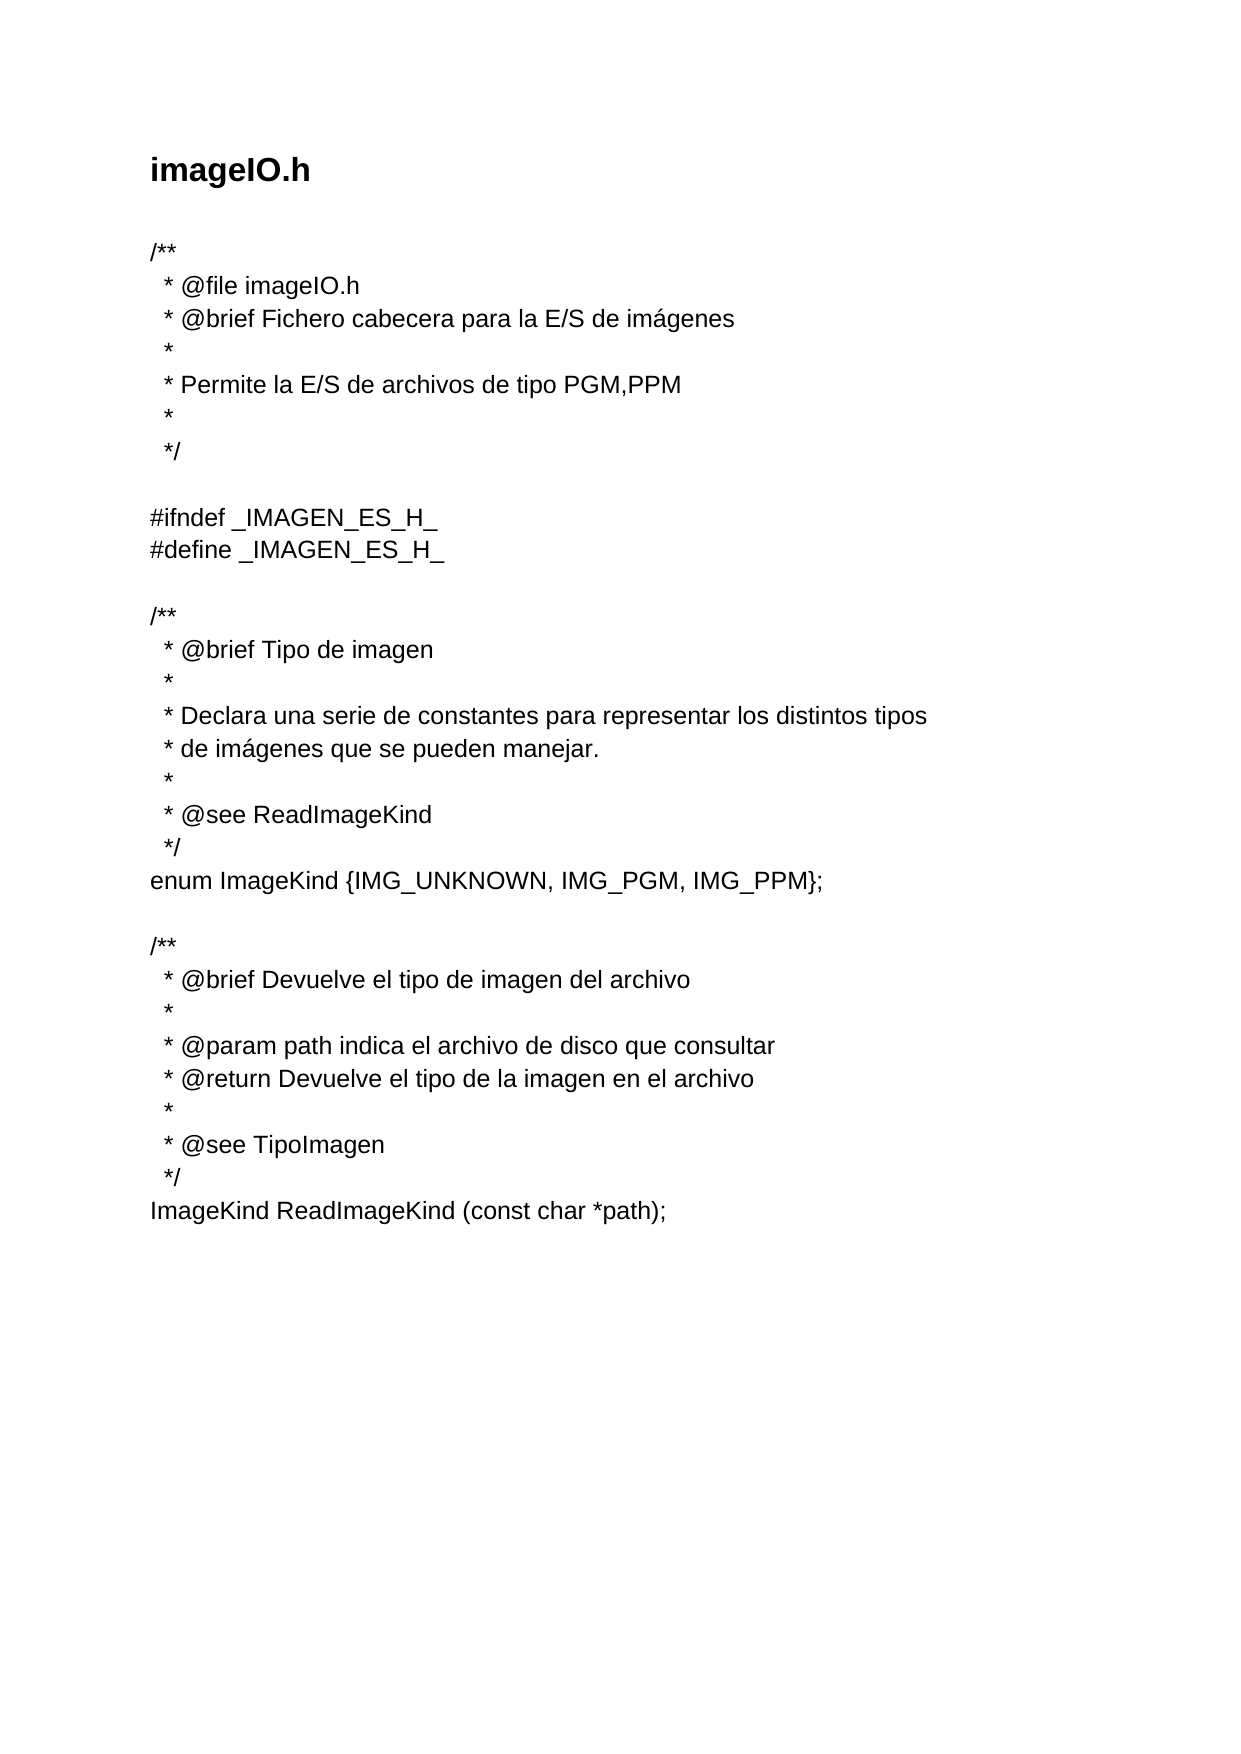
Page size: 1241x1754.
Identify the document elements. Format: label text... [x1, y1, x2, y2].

text enum ImageKind {IMG_UNKNOWN, IMG_PGM, IMG_PPM}; [150, 866, 1090, 894]
text * @brief Tipo de imagen [150, 634, 1090, 663]
text * [150, 767, 1090, 795]
text * de imágenes que se pueden manejar. [150, 734, 1090, 762]
text /** [150, 238, 1090, 267]
text * @file imageIO.h [150, 271, 1090, 300]
text * [150, 1097, 1090, 1126]
text #define _IMAGEN_ES_H_ [150, 536, 1090, 564]
text * [150, 998, 1090, 1027]
text */ [150, 436, 1090, 465]
text * Declara una serie de constantes para representar los distintos tipos [150, 701, 1090, 729]
text * @brief Devuelve el tipo de imagen del archivo [150, 965, 1090, 993]
text * Permite la E/S de archivos de tipo PGM,PPM [150, 370, 1090, 399]
text /** [150, 602, 1090, 630]
text */ [150, 1163, 1090, 1192]
text * @brief Fichero cabecera para la E/S de imágenes [150, 304, 1090, 333]
text * [150, 668, 1090, 696]
text * [150, 403, 1090, 432]
text */ [150, 833, 1090, 861]
text * @see ReadImageKind [150, 800, 1090, 828]
text imageIO.h [150, 150, 1090, 188]
text * @see TipoImagen [150, 1130, 1090, 1159]
text * @param path indica el archivo de disco que consultar [150, 1031, 1090, 1059]
text ImageKind ReadImageKind (const char *path); [150, 1196, 1090, 1225]
text /** [150, 932, 1090, 961]
text #ifndef _IMAGEN_ES_H_ [150, 502, 1090, 531]
text * [150, 337, 1090, 366]
text * @return Devuelve el tipo de la imagen en el archivo [150, 1064, 1090, 1093]
